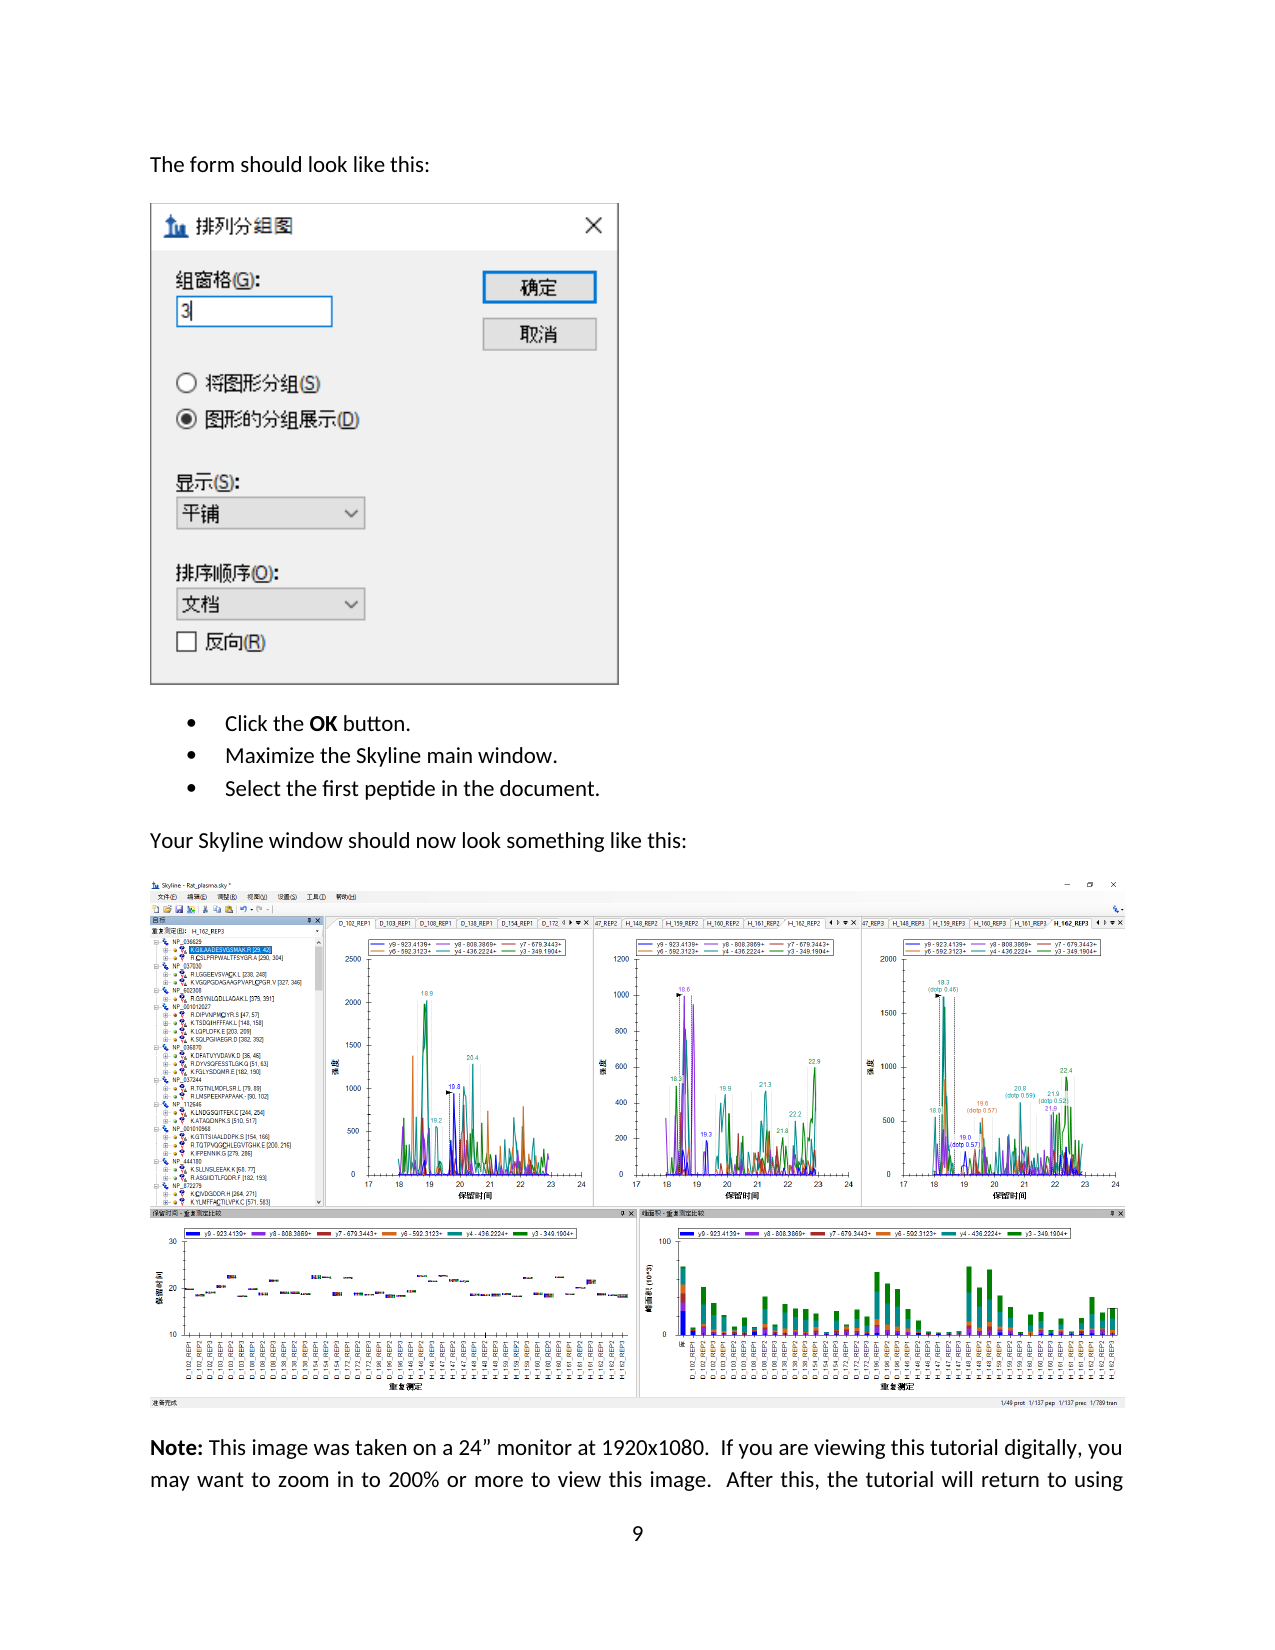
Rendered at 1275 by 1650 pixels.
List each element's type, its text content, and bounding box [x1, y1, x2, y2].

text The form should look like this: [150, 150, 1125, 178]
list Select the first peptide in the document. [187, 774, 1125, 802]
list Maximize the Skyline main window. [187, 741, 1125, 769]
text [150, 1433, 1125, 1493]
picture [150, 879, 1125, 1408]
picture [150, 203, 619, 685]
text Your Skyline window should now look something like this: [150, 827, 1125, 855]
list Click the OK button. [187, 709, 1125, 737]
